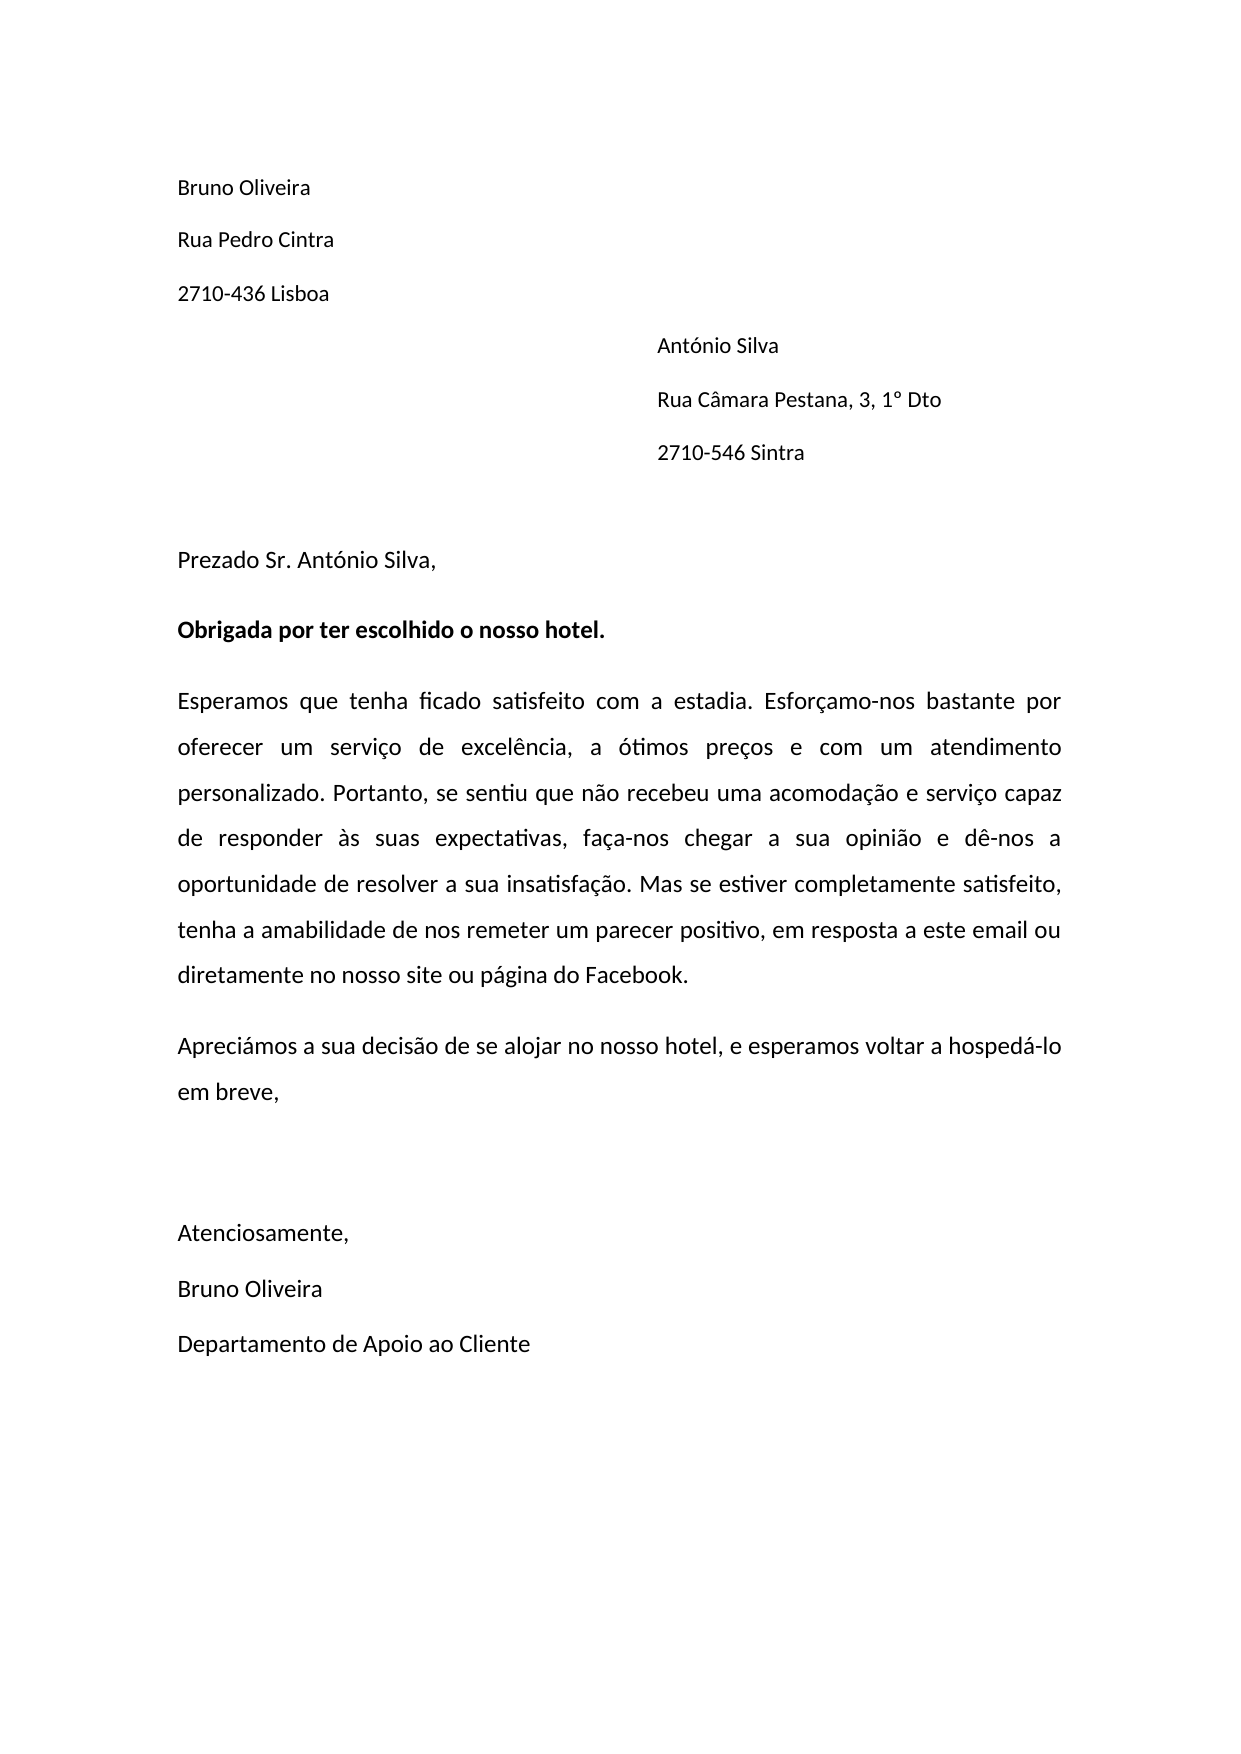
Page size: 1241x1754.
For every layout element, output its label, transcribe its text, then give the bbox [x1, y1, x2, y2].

text Obrigada por ter escolhido o nosso hotel. [177, 614, 1063, 645]
text Bruno Oliveira [177, 1273, 1063, 1303]
text 2710-436 Lisboa [177, 279, 1063, 307]
text Esperamos que tenha ficado satisfeito com a estadia. Esforçamo-nos bastante por oferecer um serviço de excelência, a ótimos preços e com um atendimento personalizado. Portanto, se sentiu que não recebeu uma acomodação e serviço capaz de responder às suas expectativas, faça-nos chegar a sua opinião e dê-nos a oportunidade de resolver a sua insatisfação. Mas se estiver completamente satisfeito, tenha a amabilidade de nos remeter um parecer positivo, em resposta a este email ou diretamente no nosso site ou página do Facebook. [177, 685, 1063, 990]
text Bruno Oliveira [177, 173, 1063, 201]
text Prezado Sr. António Silva, [177, 544, 1063, 574]
text Rua Câmara Pestana, 3, 1º Dto [657, 385, 1063, 413]
text Apreciámos a sua decisão de se alojar no nosso hotel, e esperamos voltar a hospedá-lo em breve, [177, 1030, 1063, 1107]
text Rua Pedro Cintra [177, 226, 1063, 254]
text António Silva [657, 332, 1063, 360]
text 2710-546 Sintra [657, 438, 1063, 466]
text Atenciosamente, [177, 1217, 1063, 1248]
text Departamento de Apoio ao Cliente [177, 1328, 1063, 1359]
